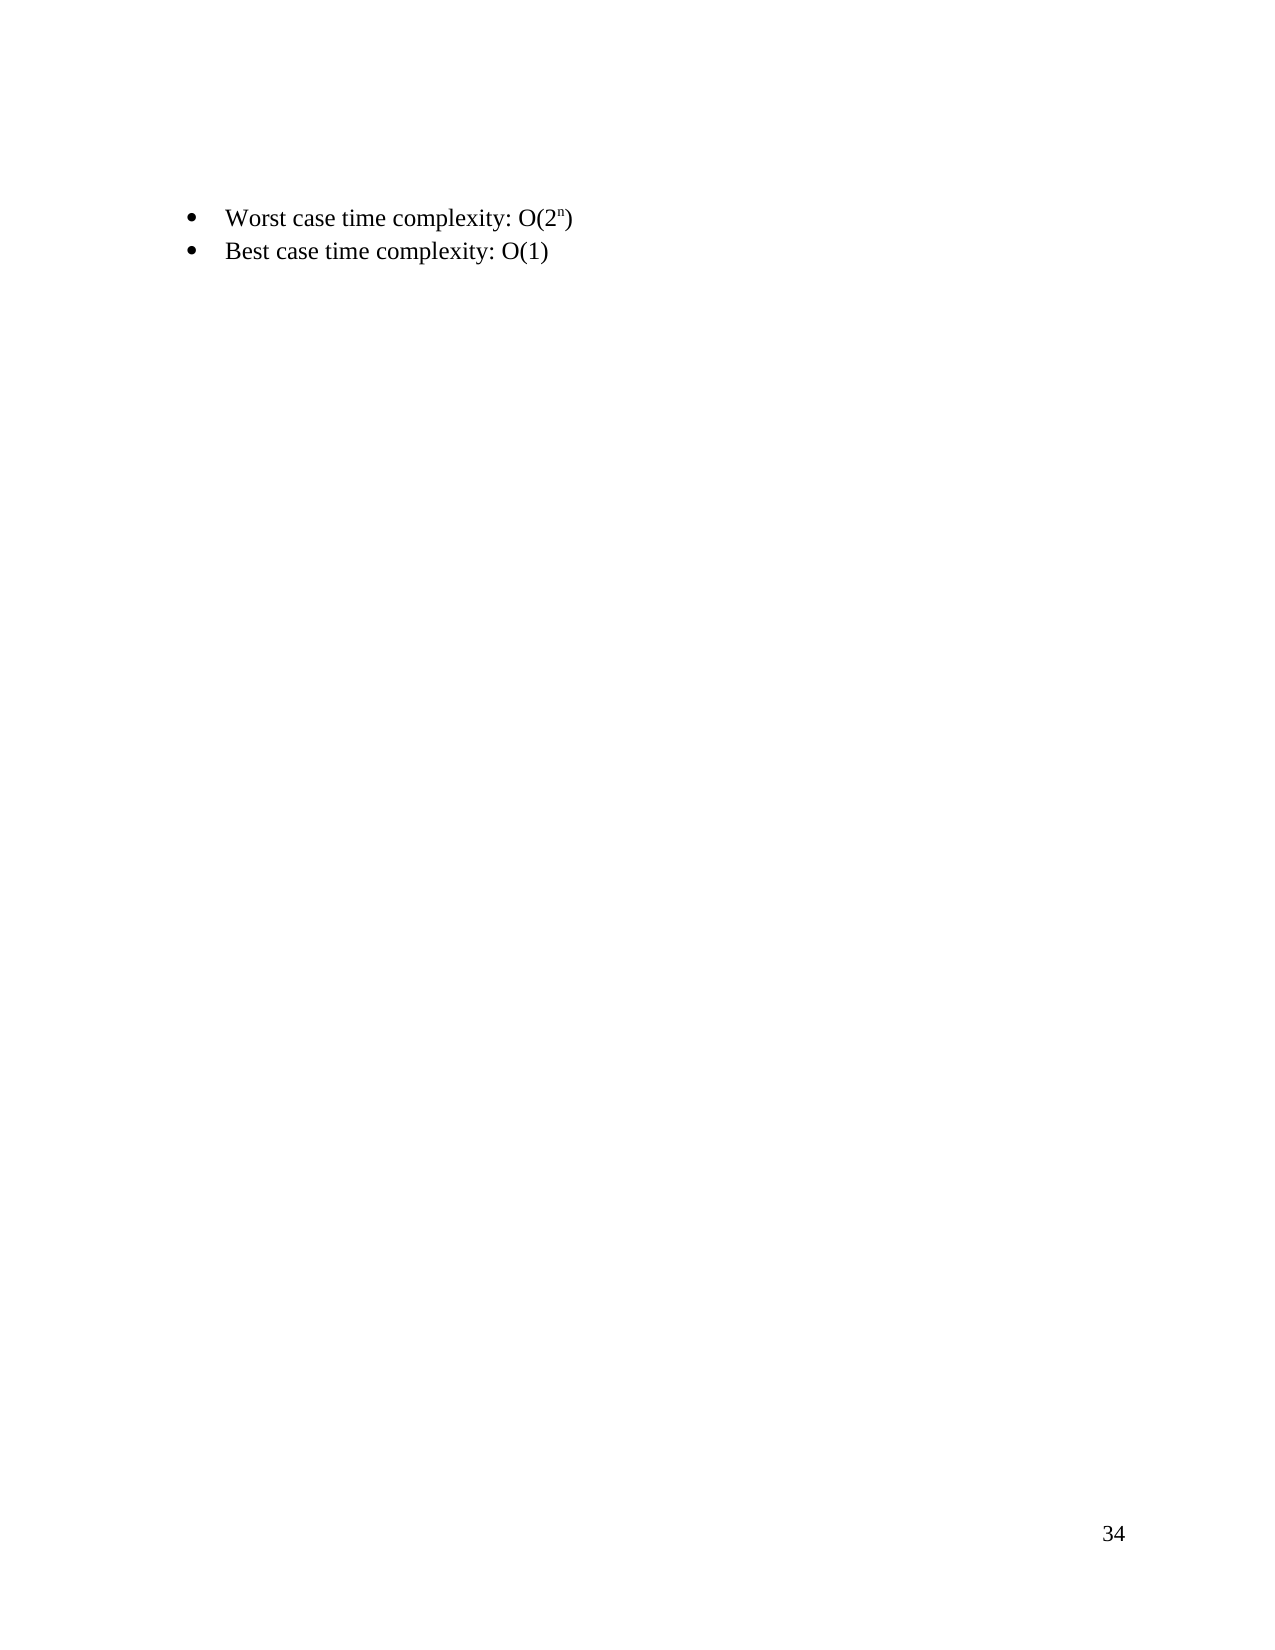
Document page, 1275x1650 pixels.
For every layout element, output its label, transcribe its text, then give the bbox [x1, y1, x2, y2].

list Worst case time complexity: O(2n) [187, 203, 1139, 232]
list Best case time complexity: O(1) [187, 236, 1139, 265]
